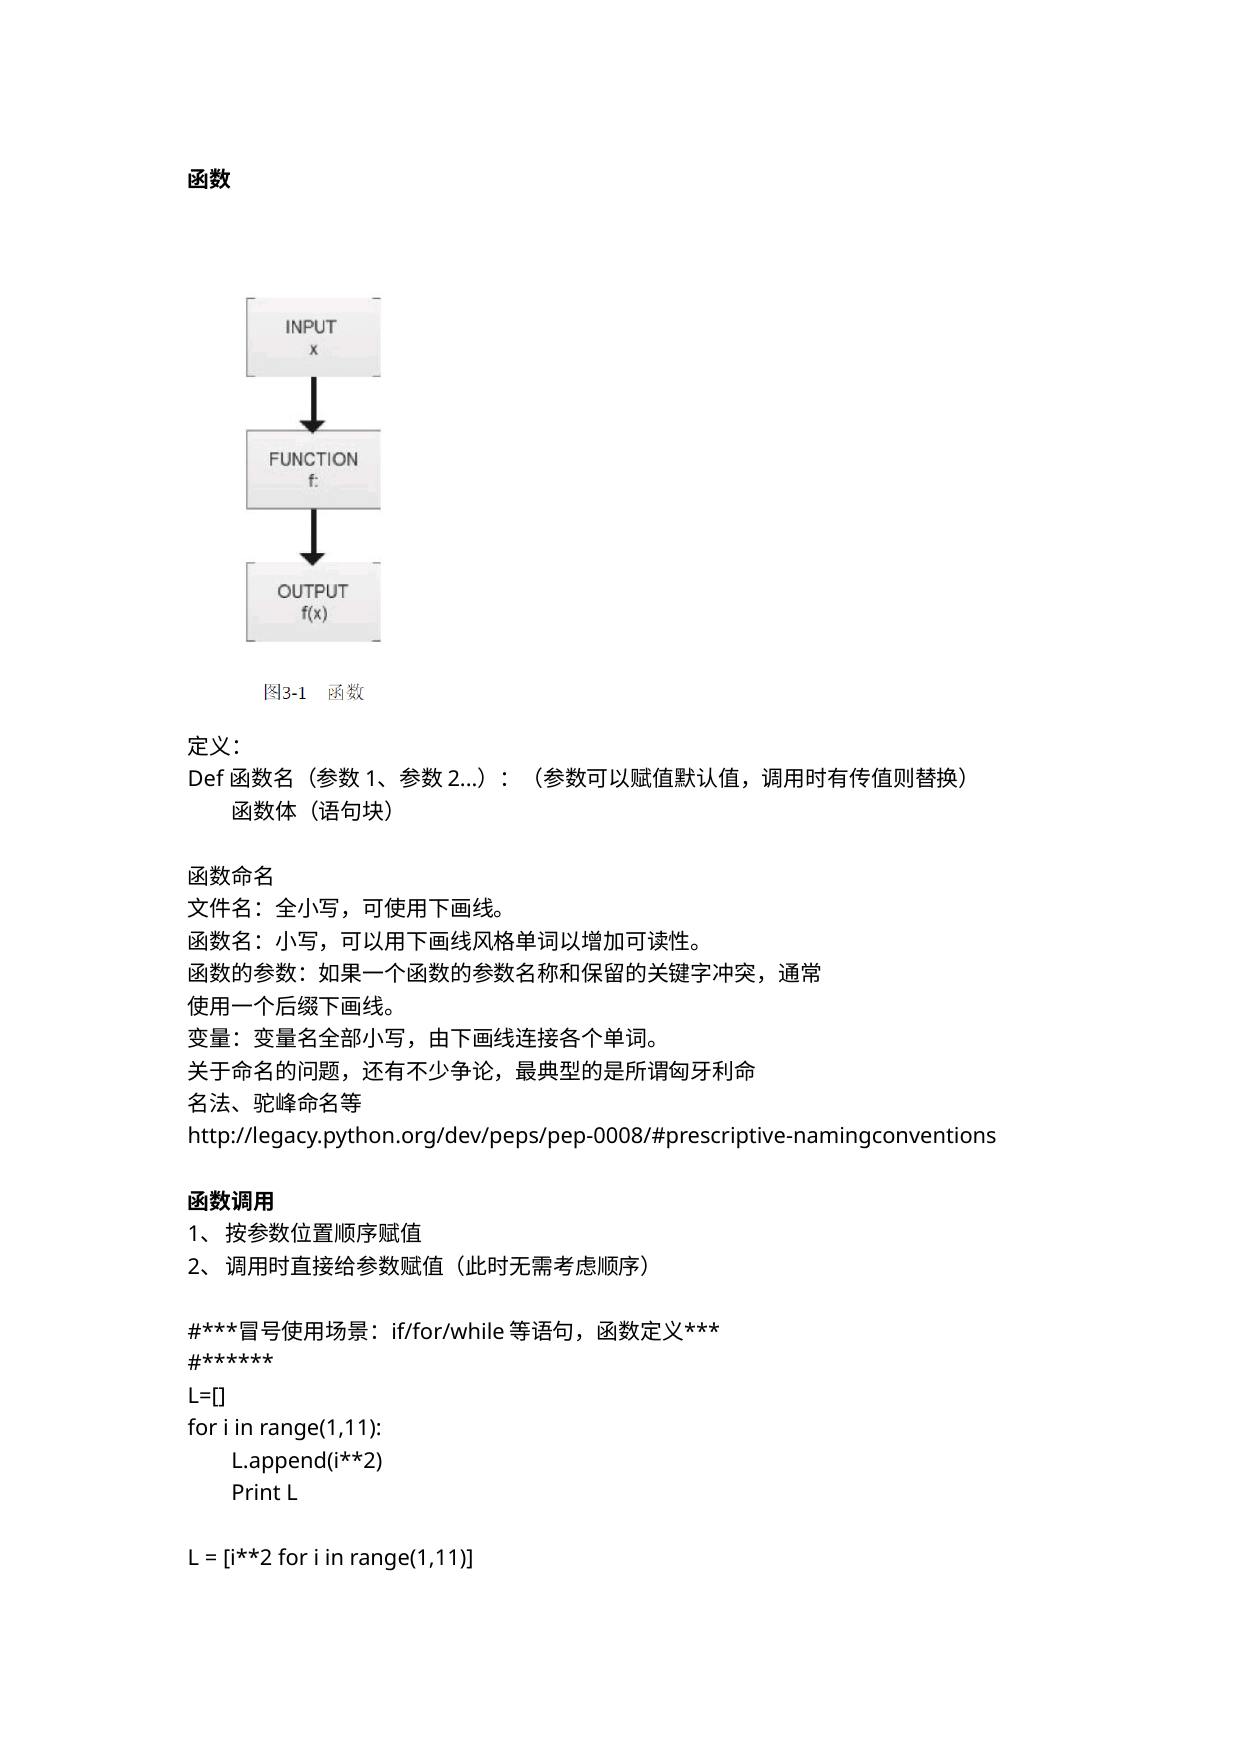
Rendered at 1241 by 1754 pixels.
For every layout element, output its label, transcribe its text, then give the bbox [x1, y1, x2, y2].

text 函数名：小写，可以用下画线风格单词以增加可读性。 [187, 923, 1053, 956]
text 使用一个后缀下画线。 [187, 988, 1053, 1021]
text 函数命名 [187, 858, 1053, 891]
subtitle 函数 [187, 162, 1053, 194]
text 关于命名的问题，还有不少争论，最典型的是所谓匈牙利命 [187, 1053, 1053, 1086]
picture [187, 273, 451, 715]
text L=[] [187, 1378, 1053, 1411]
text L = [i**2 for i in range(1,11)] [187, 1541, 1053, 1573]
text #****** [187, 1346, 1053, 1378]
text Def 函数名（参数1、参数2...）：（参数可以赋值默认值，调用时有传值则替换） [187, 761, 1053, 793]
text 函数体（语句块） [187, 793, 1053, 826]
text Print L [187, 1476, 1053, 1508]
list 调用时直接给参数赋值（此时无需考虑顺序） [187, 1248, 1053, 1281]
text for i in range(1,11): [187, 1411, 1053, 1443]
text 函数的参数：如果一个函数的参数名称和保留的关键字冲突，通常 [187, 956, 1053, 988]
text 定义： [187, 728, 1053, 761]
text 变量：变量名全部小写，由下画线连接各个单词。 [187, 1021, 1053, 1053]
text #***冒号使用场景：if/for/while等语句，函数定义*** [187, 1313, 1053, 1346]
text 名法、驼峰命名等 [187, 1086, 1053, 1118]
text http://legacy.python.org/dev/peps/pep-0008/#prescriptive-namingconventions [187, 1118, 1053, 1151]
list 按参数位置顺序赋值 [187, 1216, 1053, 1248]
text L.append(i**2) [187, 1443, 1053, 1476]
text 函数调用 [187, 1183, 1053, 1216]
text 文件名：全小写，可使用下画线。 [187, 891, 1053, 923]
